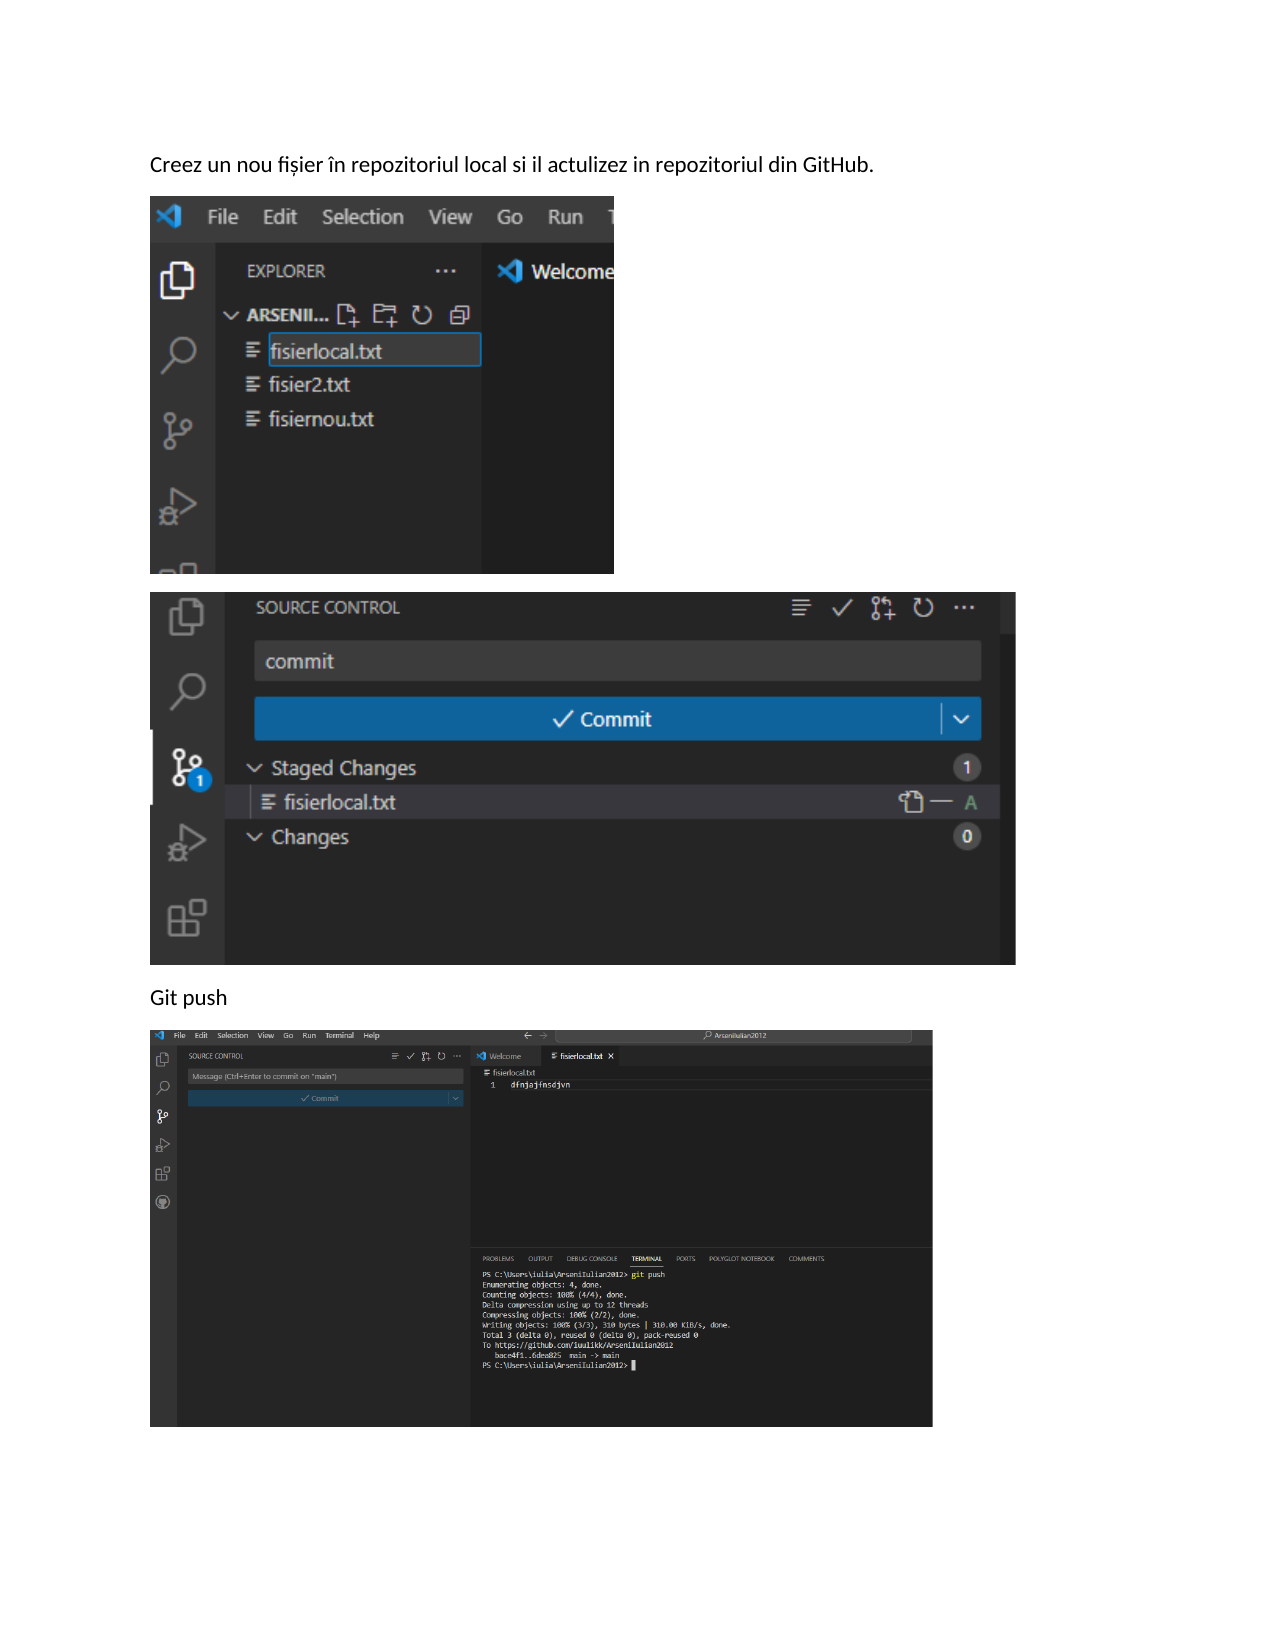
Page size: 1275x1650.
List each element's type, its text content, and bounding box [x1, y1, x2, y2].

text Git push [150, 983, 1125, 1011]
picture [150, 592, 1016, 965]
picture [150, 196, 614, 574]
text Creez un nou fișier în repozitoriul local si il actulizez in repozitoriul din GitHub. [150, 150, 1125, 178]
picture [150, 1030, 933, 1427]
